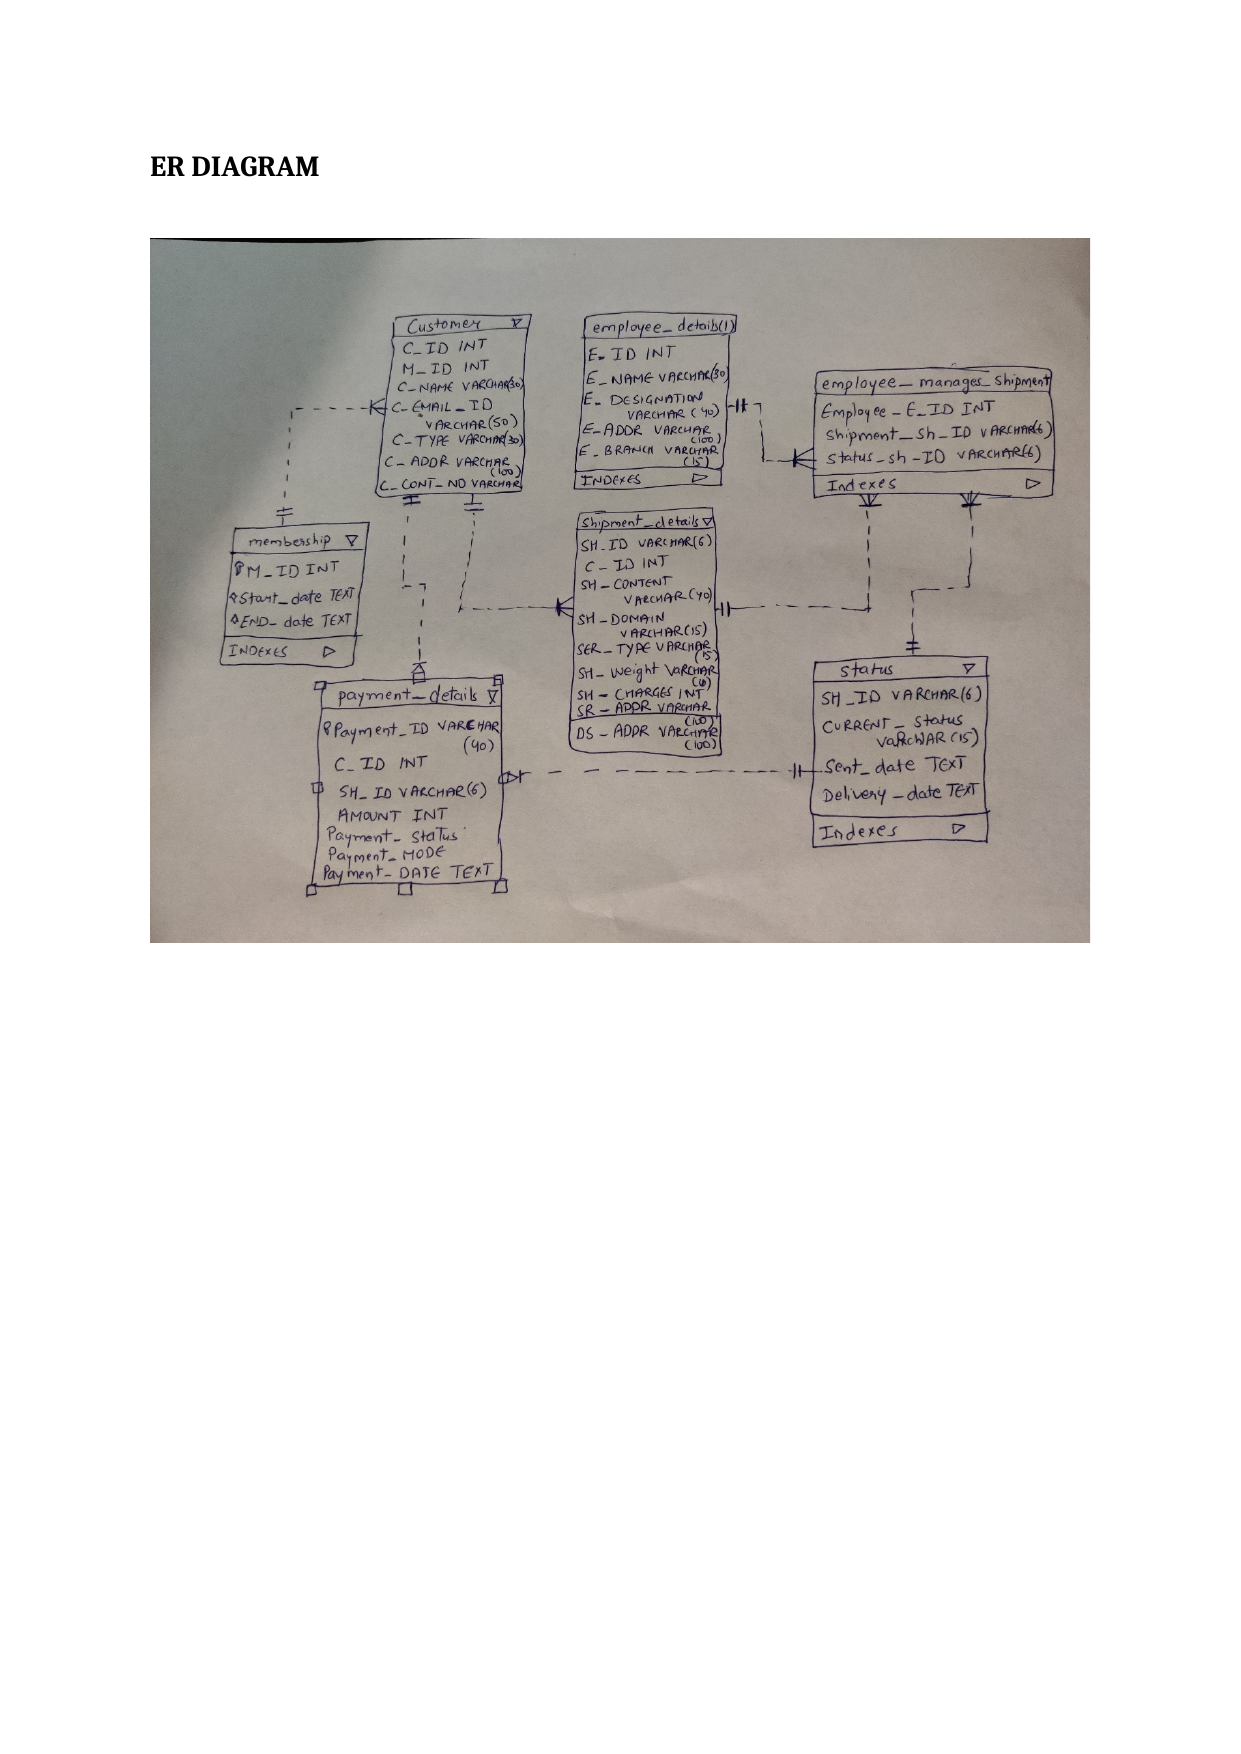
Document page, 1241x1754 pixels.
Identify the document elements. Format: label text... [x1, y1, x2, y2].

picture [150, 238, 1091, 943]
text ER DIAGRAM [150, 150, 1090, 183]
